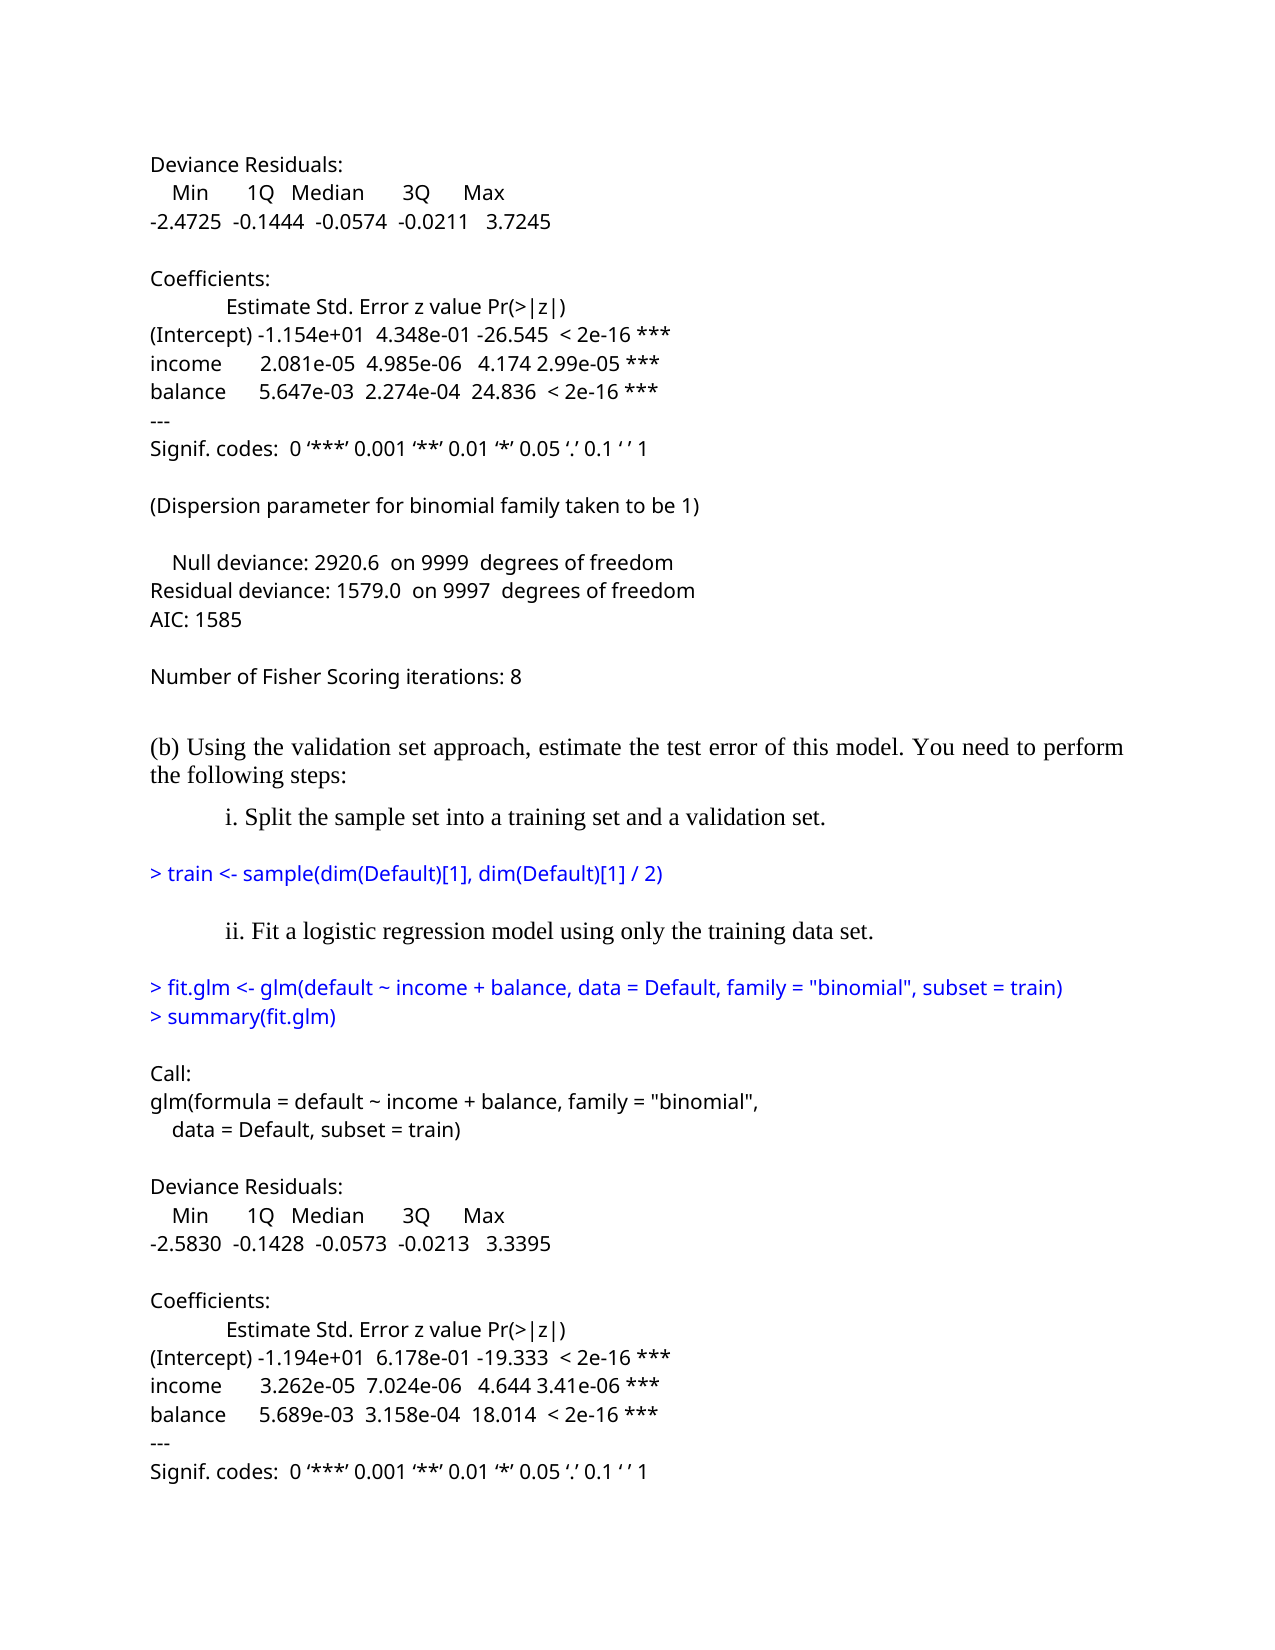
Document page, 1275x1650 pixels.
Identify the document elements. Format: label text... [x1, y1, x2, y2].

text Residual deviance: 1579.0 on 9997 degrees of freedom [150, 577, 1125, 605]
text Null deviance: 2920.6 on 9999 degrees of freedom [150, 548, 1125, 577]
text glm(formula = default ~ income + balance, family = "binomial", [150, 1087, 1125, 1116]
text Estimate Std. Error z value Pr(>|z|) [150, 292, 1125, 321]
text income 2.081e-05 4.985e-06 4.174 2.99e-05 *** [150, 349, 1125, 377]
text Coefficients: [150, 1286, 1125, 1315]
text -2.4725 -0.1444 -0.0574 -0.0211 3.7245 [150, 207, 1125, 235]
text Signif. codes: 0 ‘***’ 0.001 ‘**’ 0.01 ‘*’ 0.05 ‘.’ 0.1 ‘ ’ 1 [150, 1457, 1125, 1485]
text Deviance Residuals: [150, 1172, 1125, 1201]
text --- [150, 406, 1125, 434]
text Min 1Q Median 3Q Max [150, 1201, 1125, 1229]
text Signif. codes: 0 ‘***’ 0.001 ‘**’ 0.01 ‘*’ 0.05 ‘.’ 0.1 ‘ ’ 1 [150, 434, 1125, 463]
text Min 1Q Median 3Q Max [150, 178, 1125, 207]
text Call: [150, 1059, 1125, 1087]
text data = Default, subset = train) [150, 1116, 1125, 1144]
text ii. Fit a logistic regression model using only the training data set. [150, 916, 1125, 945]
text Deviance Residuals: [150, 150, 1125, 178]
text -2.5830 -0.1428 -0.0573 -0.0213 3.3395 [150, 1229, 1125, 1258]
text (Intercept) -1.194e+01 6.178e-01 -19.333 < 2e-16 *** [150, 1343, 1125, 1372]
text Coefficients: [150, 264, 1125, 292]
text --- [150, 1428, 1125, 1457]
text Number of Fisher Scoring iterations: 8 [150, 662, 1125, 690]
text > fit.glm <- glm(default ~ income + balance, data = Default, family = "binomial", subset = train) [150, 973, 1125, 1002]
text Estimate Std. Error z value Pr(>|z|) [150, 1315, 1125, 1343]
text income 3.262e-05 7.024e-06 4.644 3.41e-06 *** [150, 1372, 1125, 1400]
text i. Split the sample set into a training set and a validation set. [150, 802, 1125, 830]
text (Intercept) -1.154e+01 4.348e-01 -26.545 < 2e-16 *** [150, 321, 1125, 349]
text > summary(fit.glm) [150, 1002, 1125, 1030]
text > train <- sample(dim(Default)[1], dim(Default)[1] / 2) [150, 859, 1125, 887]
text balance 5.647e-03 2.274e-04 24.836 < 2e-16 *** [150, 377, 1125, 406]
text (Dispersion parameter for binomial family taken to be 1) [150, 491, 1125, 520]
text balance 5.689e-03 3.158e-04 18.014 < 2e-16 *** [150, 1400, 1125, 1428]
text (b) Using the validation set approach, estimate the test error of this model. You need to perform the following steps: [150, 732, 1125, 789]
text AIC: 1585 [150, 605, 1125, 633]
